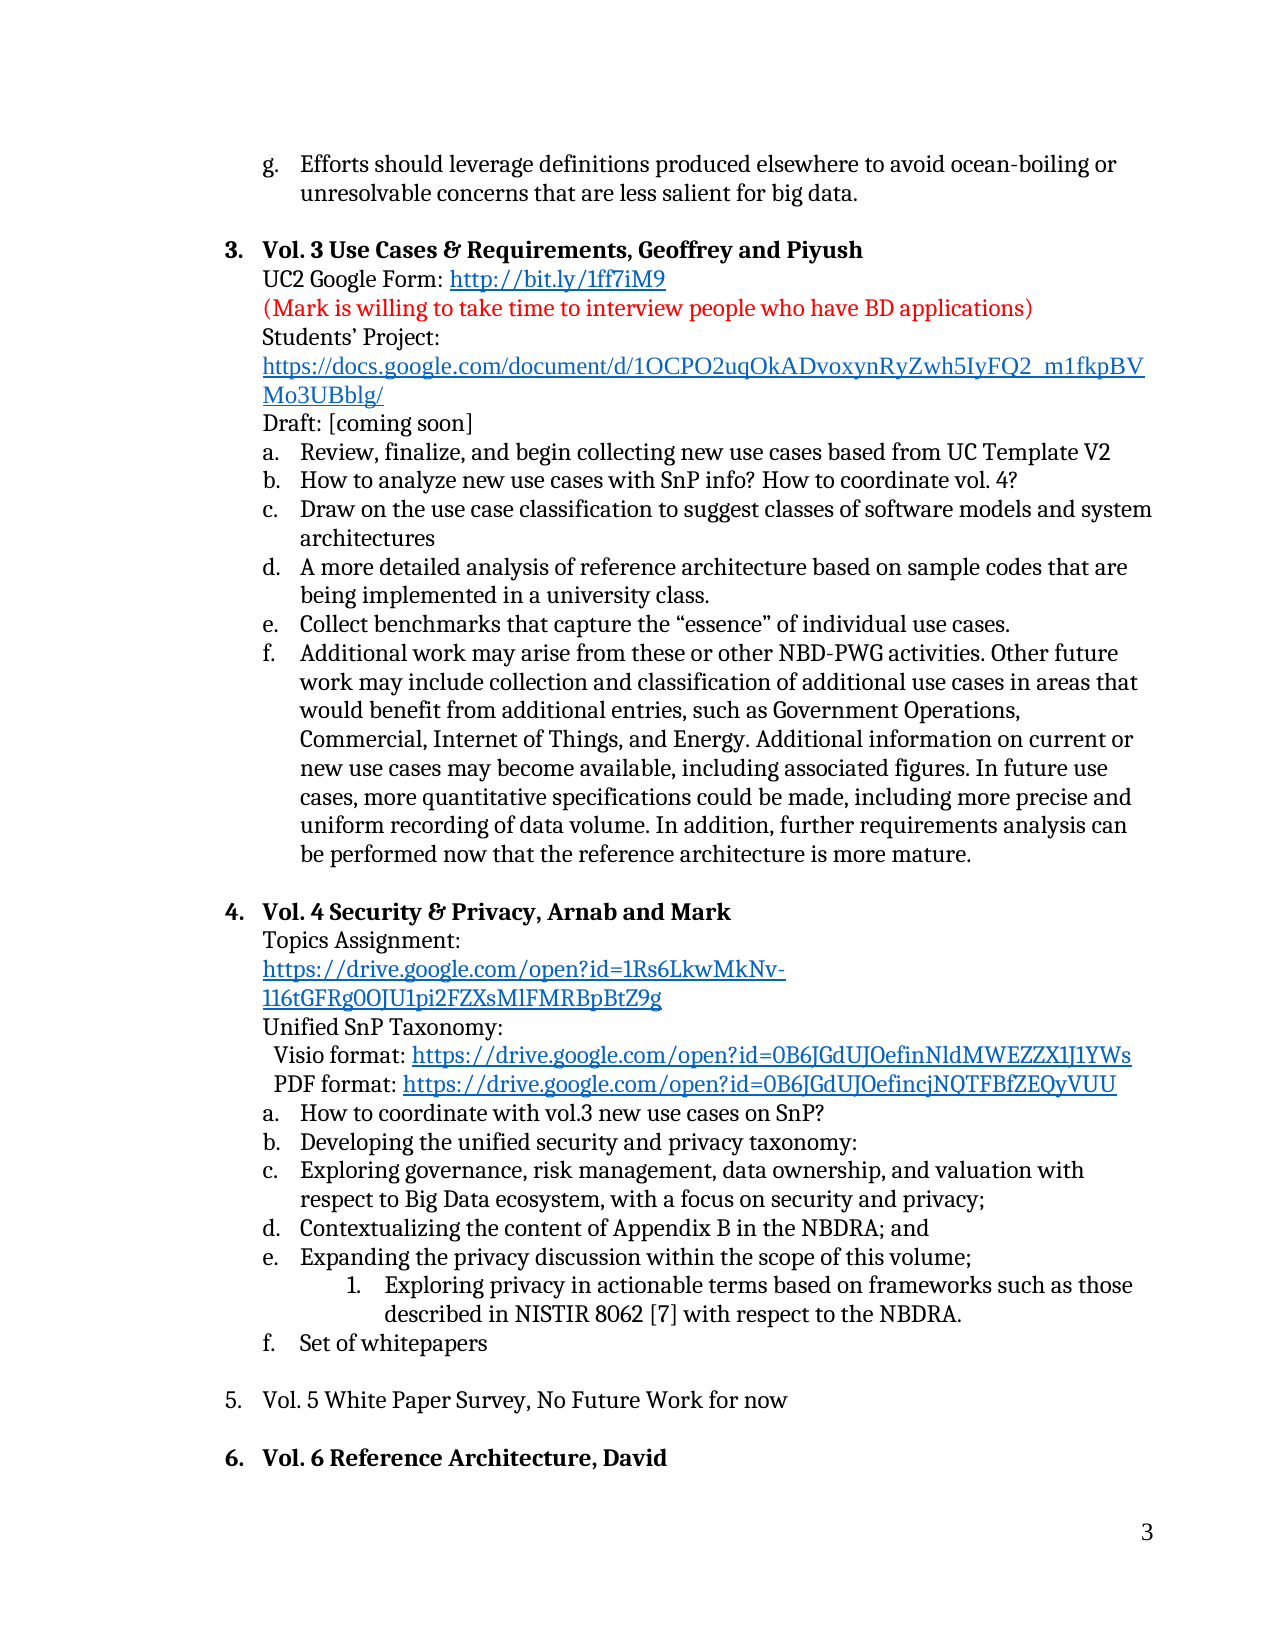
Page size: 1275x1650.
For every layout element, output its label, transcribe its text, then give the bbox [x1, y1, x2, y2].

list How to coordinate with vol.3 new use cases on SnP? [262, 1099, 1153, 1127]
list Visio format: https://drive.google.com/open?id=0B6JGdUJOefinNldMWEZZX1J1YWs [262, 1041, 1153, 1070]
list Set of whitepapers [262, 1329, 1153, 1357]
list Additional work may arise from these or other NBD-PWG activities. Other future work may include collection and classification of additional use cases in areas that would benefit from additional entries, such as Government Operations, Commercial, Internet of Things, and Energy. Additional information on current or new use cases may become available, including associated figures. In future use cases, more quantitative specifications could be made, including more precise and uniform recording of data volume. In addition, further requirements analysis can be performed now that the reference architecture is more mature. [262, 639, 1153, 869]
list Expanding the privacy discussion within the scope of this volume; [262, 1242, 1153, 1271]
list Developing the unified security and privacy taxonomy: [262, 1127, 1153, 1156]
list https://drive.google.com/open?id=1Rs6LkwMkNv-116tGFRg0OJU1pi2FZXsMlFMRBpBtZ9g [262, 955, 1153, 1012]
list Vol. 3 Use Cases & Requirements, Geoffrey and Piyush [225, 236, 1153, 265]
list (Mark is willing to take time to interview people who have BD applications) [262, 294, 1153, 322]
list Efforts should leverage definitions produced elsewhere to avoid ocean-boiling or unresolvable concerns that are less salient for big data. [262, 150, 1153, 207]
list Exploring governance, risk management, data ownership, and valuation with respect to Big Data ecosystem, with a focus on security and privacy; [262, 1156, 1153, 1214]
list A more detailed analysis of reference architecture based on sample codes that are being implemented in a university class. [262, 552, 1153, 610]
list Vol. 5 White Paper Survey, No Future Work for now [225, 1386, 1153, 1415]
list Unified SnP Taxonomy: [262, 1012, 1153, 1041]
list Vol. 6 Reference Architecture, David [225, 1444, 1153, 1472]
list PDF format: https://drive.google.com/open?id=0B6JGdUJOefincjNQTFBfZEQyVUU [262, 1070, 1153, 1099]
list Collect benchmarks that capture the “essence” of individual use cases. [262, 610, 1153, 639]
list Review, finalize, and begin collecting new use cases based from UC Template V2 [262, 437, 1153, 466]
list Contextualizing the content of Appendix B in the NBDRA; and [262, 1214, 1153, 1242]
list Exploring privacy in actionable terms based on frameworks such as those described in NISTIR 8062 [7] with respect to the NBDRA. [347, 1271, 1153, 1329]
list How to analyze new use cases with SnP info? How to coordinate vol. 4? [262, 466, 1153, 495]
list Vol. 4 Security & Privacy, Arnab and Mark [225, 897, 1153, 926]
list Draw on the use case classification to suggest classes of software models and system architectures [262, 495, 1153, 552]
list Topics Assignment: [262, 926, 1153, 955]
list Students’ Project: https://docs.google.com/document/d/1OCPO2uqOkADvoxynRyZwh5IyFQ2_m1fkpBVMo3UBblg/ [262, 322, 1153, 409]
list Draft: [coming soon] [262, 409, 1153, 437]
list UC2 Google Form: http://bit.ly/1ff7iM9 [262, 265, 1153, 294]
